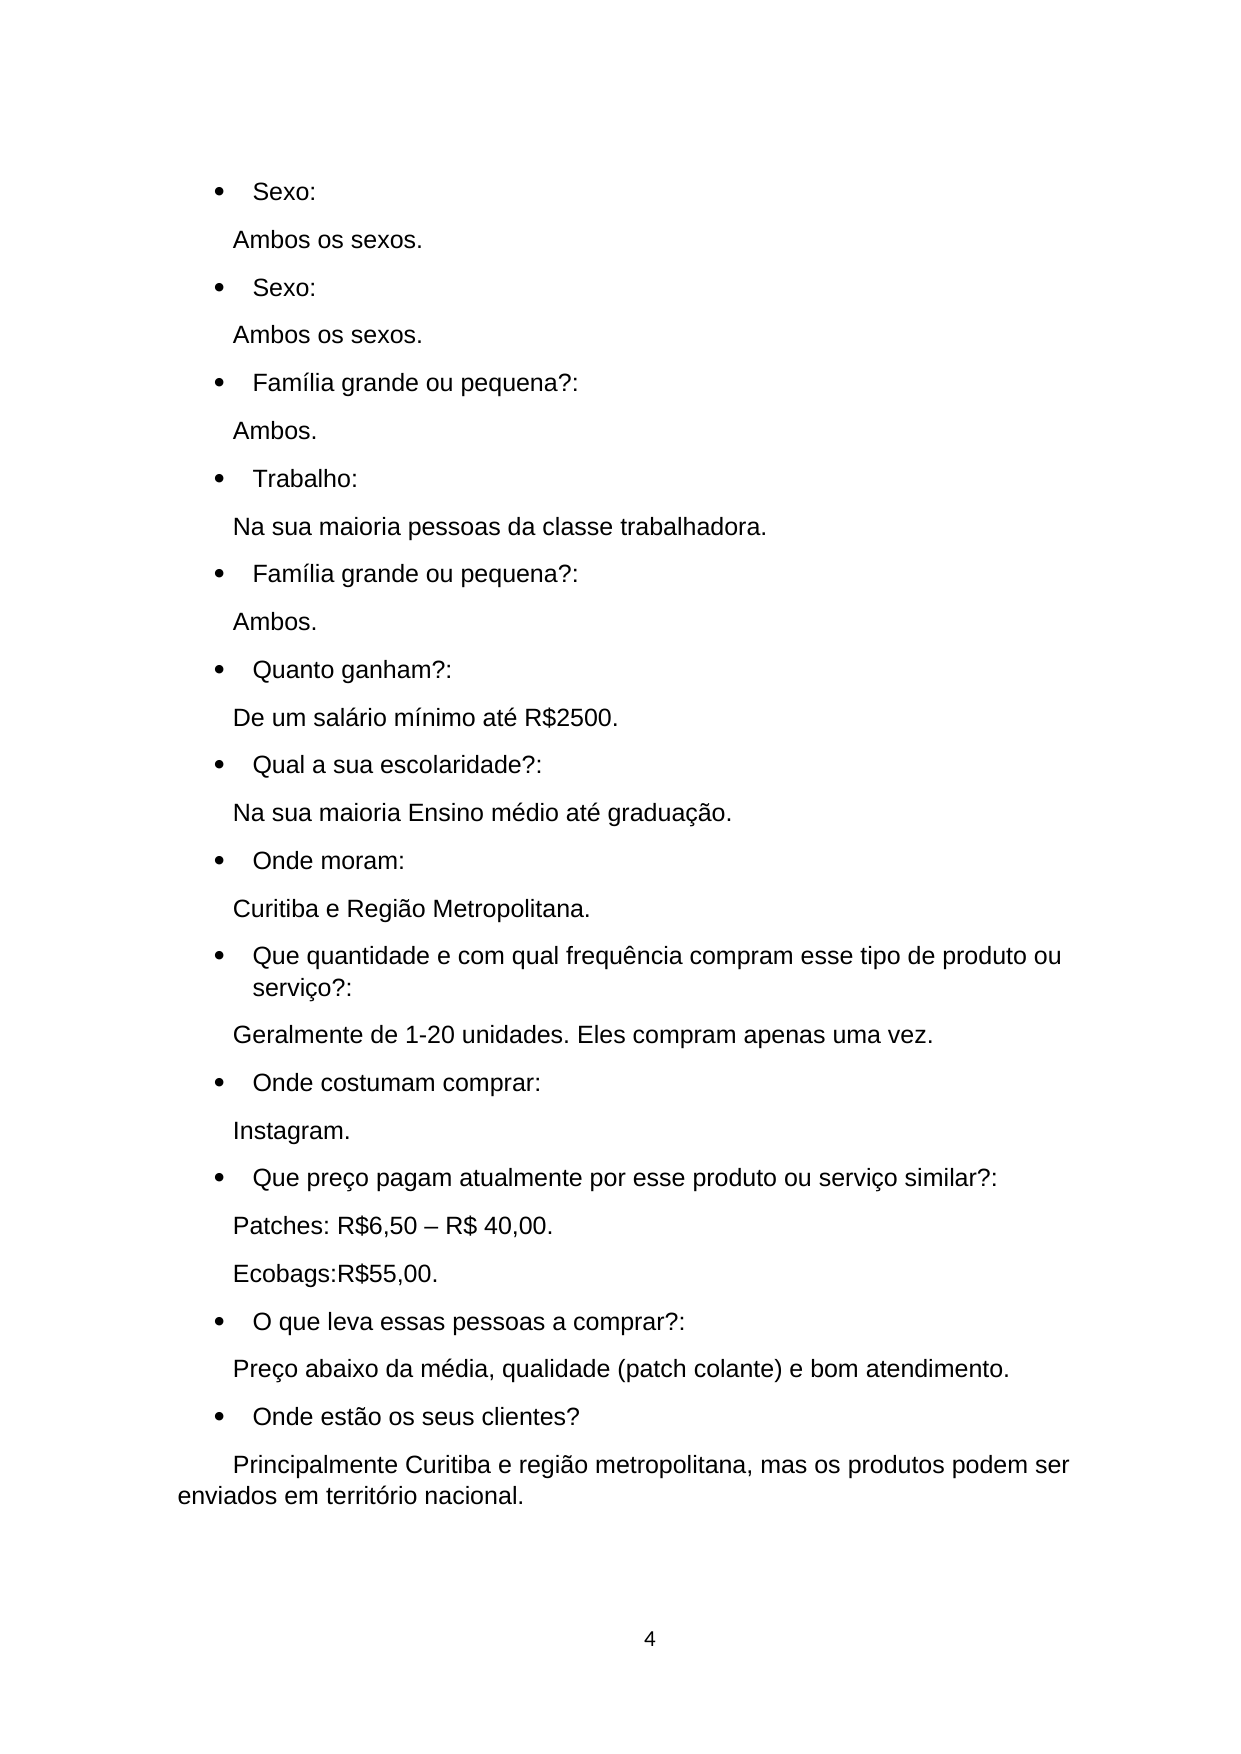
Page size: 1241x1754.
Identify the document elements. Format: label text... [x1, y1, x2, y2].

list Família grande ou pequena?: [215, 559, 1122, 588]
list Família grande ou pequena?: [215, 368, 1122, 397]
text Ecobags:R$55,00. [177, 1259, 1122, 1288]
text Ambos os sexos. [177, 225, 1122, 254]
list Onde costumam comprar: [215, 1068, 1122, 1097]
text Preço abaixo da média, qualidade (patch colante) e bom atendimento. [177, 1354, 1122, 1383]
text Curitiba e Região Metropolitana. [177, 894, 1122, 922]
list Quanto ganham?: [215, 655, 1122, 684]
text De um salário mínimo até R$2500. [177, 703, 1122, 731]
text Ambos. [177, 607, 1122, 636]
text Geralmente de 1-20 unidades. Eles compram apenas uma vez. [177, 1020, 1122, 1049]
list Trabalho: [215, 464, 1122, 493]
list Que preço pagam atualmente por esse produto ou serviço similar?: [215, 1163, 1122, 1192]
list Sexo: [215, 273, 1122, 302]
text Ambos os sexos. [177, 321, 1122, 349]
text Na sua maioria pessoas da classe trabalhadora. [177, 512, 1122, 540]
text Na sua maioria Ensino médio até graduação. [177, 798, 1122, 827]
text Instagram. [177, 1116, 1122, 1144]
list Que quantidade e com qual frequência compram esse tipo de produto ou serviço?: [215, 941, 1122, 1001]
list Qual a sua escolaridade?: [215, 750, 1122, 779]
text Principalmente Curitiba e região metropolitana, mas os produtos podem ser enviados em território nacional. [177, 1450, 1122, 1510]
list Onde estão os seus clientes? [215, 1402, 1122, 1431]
list Onde moram: [215, 846, 1122, 875]
list O que leva essas pessoas a comprar?: [215, 1307, 1122, 1336]
list Sexo: [215, 177, 1122, 206]
text Ambos. [177, 416, 1122, 445]
text Patches: R$6,50 – R$ 40,00. [177, 1211, 1122, 1240]
